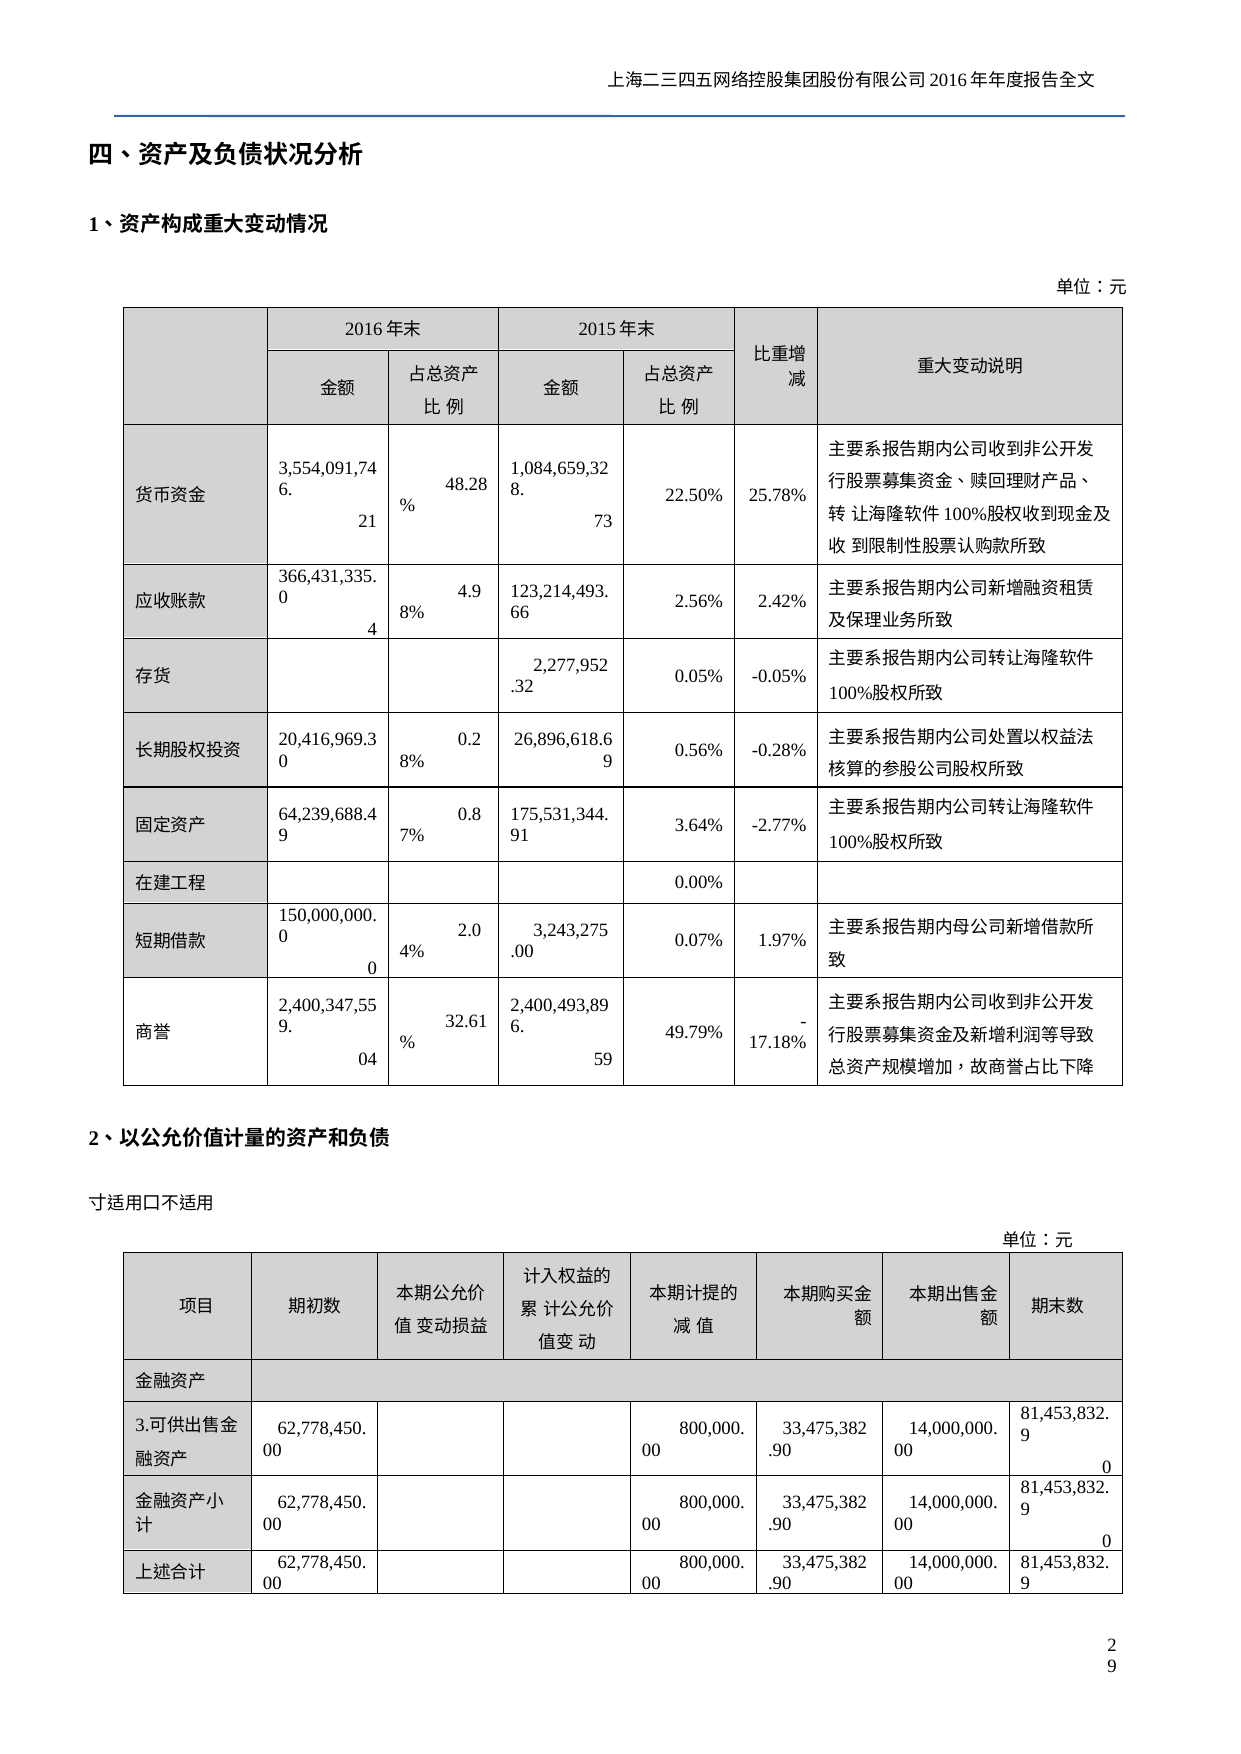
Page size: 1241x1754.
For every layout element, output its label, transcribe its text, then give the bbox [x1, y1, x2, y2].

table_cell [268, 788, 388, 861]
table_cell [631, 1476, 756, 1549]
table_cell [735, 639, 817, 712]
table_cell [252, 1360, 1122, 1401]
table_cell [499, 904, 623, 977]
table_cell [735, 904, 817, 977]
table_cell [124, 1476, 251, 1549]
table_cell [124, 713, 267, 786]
text 1、资产构成重大变动情况 [74, 209, 1172, 237]
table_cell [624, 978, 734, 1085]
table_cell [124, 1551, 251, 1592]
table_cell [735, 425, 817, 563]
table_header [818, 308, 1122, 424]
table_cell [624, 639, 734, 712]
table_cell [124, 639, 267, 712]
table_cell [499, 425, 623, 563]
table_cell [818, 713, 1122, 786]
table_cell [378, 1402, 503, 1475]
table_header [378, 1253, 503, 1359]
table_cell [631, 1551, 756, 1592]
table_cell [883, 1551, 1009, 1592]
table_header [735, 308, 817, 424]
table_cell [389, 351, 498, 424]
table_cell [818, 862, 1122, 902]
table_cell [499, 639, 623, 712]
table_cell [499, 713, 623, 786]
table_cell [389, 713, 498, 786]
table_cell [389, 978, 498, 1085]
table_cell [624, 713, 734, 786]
text 单位：元 [74, 274, 1127, 299]
text 四、资产及负债状况分析 [74, 137, 1172, 171]
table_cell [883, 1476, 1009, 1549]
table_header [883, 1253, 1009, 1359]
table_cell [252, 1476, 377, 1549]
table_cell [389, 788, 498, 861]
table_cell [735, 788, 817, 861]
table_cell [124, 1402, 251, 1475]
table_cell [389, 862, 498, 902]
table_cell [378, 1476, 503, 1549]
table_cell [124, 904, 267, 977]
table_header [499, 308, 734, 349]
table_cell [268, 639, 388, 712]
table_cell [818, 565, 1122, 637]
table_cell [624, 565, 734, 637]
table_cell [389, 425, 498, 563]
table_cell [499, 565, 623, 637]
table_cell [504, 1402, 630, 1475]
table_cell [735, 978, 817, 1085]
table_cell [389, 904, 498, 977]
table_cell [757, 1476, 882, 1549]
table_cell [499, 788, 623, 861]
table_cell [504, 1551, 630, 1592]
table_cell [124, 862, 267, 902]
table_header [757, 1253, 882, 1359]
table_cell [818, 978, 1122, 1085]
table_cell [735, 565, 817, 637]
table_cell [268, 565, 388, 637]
text 单位：元 [1002, 1227, 1172, 1252]
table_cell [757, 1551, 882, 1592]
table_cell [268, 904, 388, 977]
text 寸适用口不适用 [74, 1189, 1172, 1215]
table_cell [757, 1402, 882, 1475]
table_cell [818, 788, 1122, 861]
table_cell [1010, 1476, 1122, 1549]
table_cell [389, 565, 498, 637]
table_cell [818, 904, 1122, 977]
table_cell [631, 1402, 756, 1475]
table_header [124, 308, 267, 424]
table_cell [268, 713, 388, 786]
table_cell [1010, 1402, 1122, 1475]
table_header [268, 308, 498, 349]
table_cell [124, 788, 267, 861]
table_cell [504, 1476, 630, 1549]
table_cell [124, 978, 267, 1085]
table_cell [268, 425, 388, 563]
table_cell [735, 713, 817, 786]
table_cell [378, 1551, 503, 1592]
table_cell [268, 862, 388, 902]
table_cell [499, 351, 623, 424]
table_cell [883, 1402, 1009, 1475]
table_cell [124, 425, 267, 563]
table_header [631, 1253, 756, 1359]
text 2、以公允价值计量的资产和负债 [74, 1123, 1172, 1152]
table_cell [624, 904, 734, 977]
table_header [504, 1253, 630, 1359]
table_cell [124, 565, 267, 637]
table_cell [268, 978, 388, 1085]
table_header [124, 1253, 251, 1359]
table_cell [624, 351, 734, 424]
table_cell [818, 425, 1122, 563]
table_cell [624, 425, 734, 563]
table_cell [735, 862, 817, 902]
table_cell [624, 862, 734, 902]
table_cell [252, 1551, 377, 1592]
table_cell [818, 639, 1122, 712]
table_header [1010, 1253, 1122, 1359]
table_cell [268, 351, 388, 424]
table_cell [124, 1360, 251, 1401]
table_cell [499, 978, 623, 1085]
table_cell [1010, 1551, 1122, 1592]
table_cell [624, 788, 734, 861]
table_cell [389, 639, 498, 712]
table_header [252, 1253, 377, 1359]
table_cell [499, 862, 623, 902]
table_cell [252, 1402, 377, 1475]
